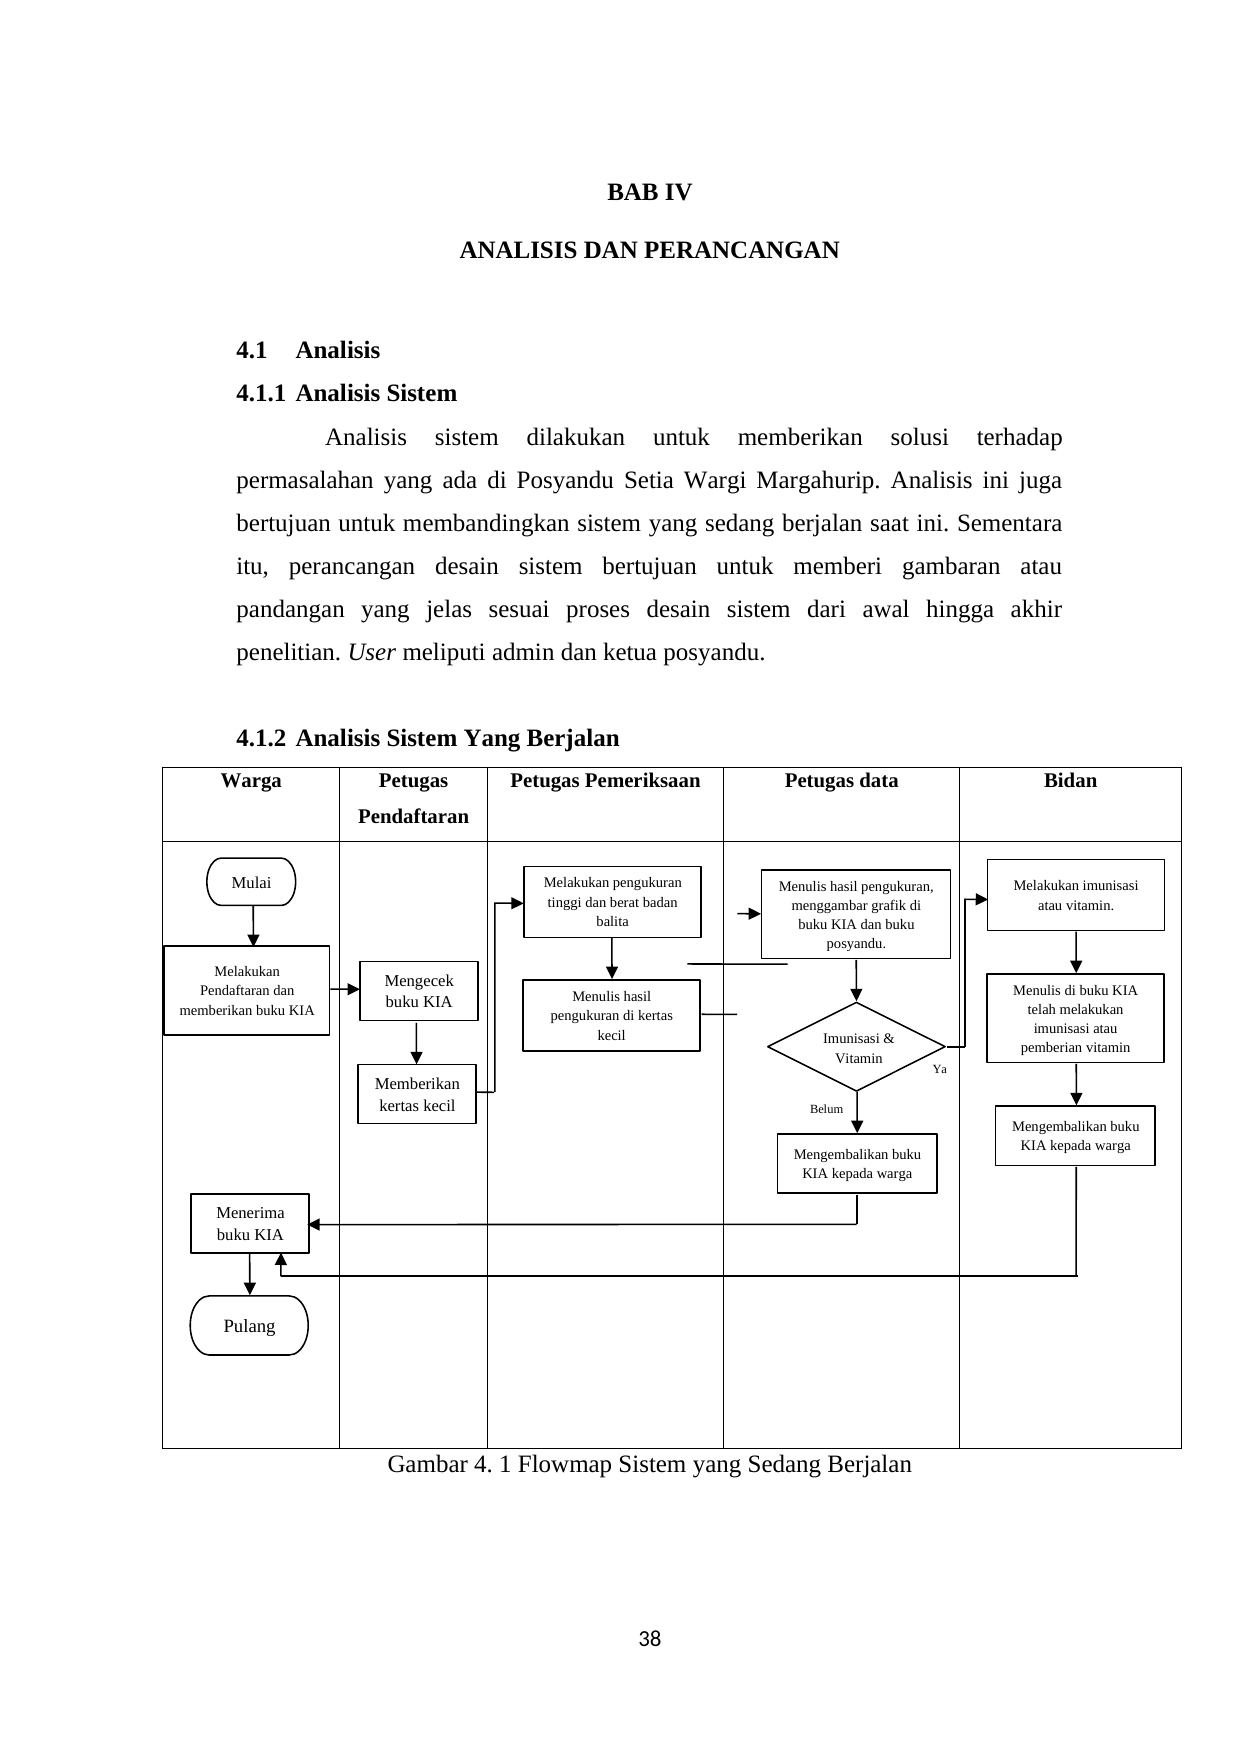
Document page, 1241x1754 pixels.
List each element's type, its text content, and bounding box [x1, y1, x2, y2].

table_cell [340, 1277, 487, 1448]
text Gambar 4. 1 Flowmap Sistem yang Sedang Berjalan [236, 1449, 1063, 1477]
list Analisis Sistem Yang Berjalan [236, 723, 1063, 752]
table_cell [163, 990, 339, 1448]
table_cell [163, 842, 339, 988]
table_cell [724, 842, 959, 1275]
table_cell [340, 842, 487, 1223]
table_header Warga [163, 768, 339, 841]
table_cell [488, 842, 723, 1091]
table_cell [165, 947, 329, 1034]
table_cell [724, 1277, 959, 1448]
subtitle BAB IV [236, 177, 1063, 206]
subtitle ANALISIS DAN PERANCANGAN [236, 235, 1063, 263]
text Analisis sistem dilakukan untuk memberikan solusi terhadap permasalahan yang ada di Posyandu Setia Wargi Margahurip. Analisis ini juga bertujuan untuk membandingkan sistem yang sedang berjalan saat ini. Sementara itu, perancangan desain sistem bertujuan untuk memberi gambaran atau pandangan yang jelas sesuai proses desain sistem dari awal hingga akhir penelitian. User meliputi admin dan ketua posyandu. [236, 422, 1063, 666]
list Analisis [236, 335, 1063, 364]
table_header Petugas Pemeriksaan [488, 768, 723, 841]
table_header Petugas data [724, 768, 959, 841]
table_cell [340, 1226, 487, 1275]
table_header Bidan [960, 768, 1181, 841]
table_cell [488, 1226, 723, 1275]
table_cell [488, 904, 723, 1223]
table_header Petugas Pendaftaran [340, 768, 487, 841]
table_cell [488, 1277, 723, 1448]
table_cell [960, 842, 1181, 1448]
list Analisis Sistem [236, 378, 1063, 407]
